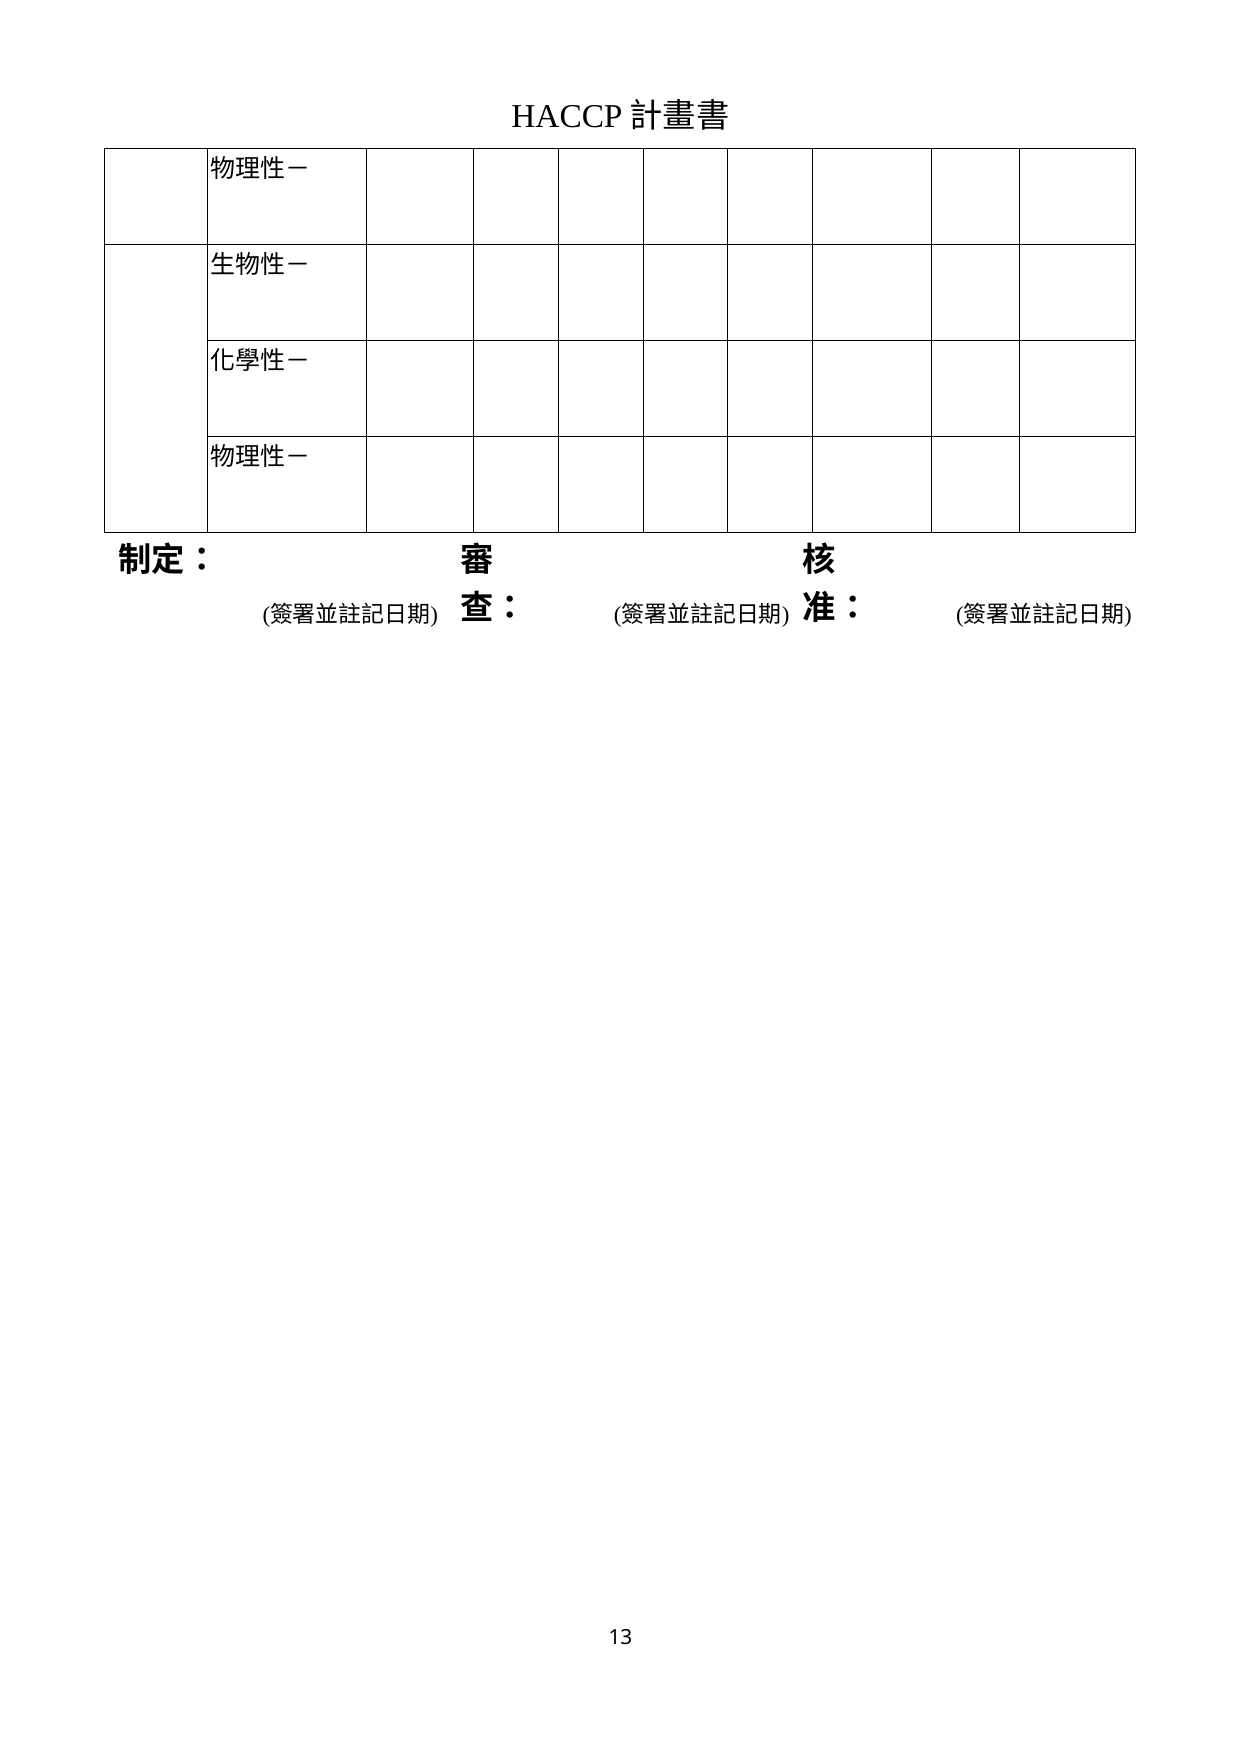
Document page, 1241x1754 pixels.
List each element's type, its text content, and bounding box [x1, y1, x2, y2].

table_cell [1020, 245, 1135, 340]
table_cell 物理性－ [208, 149, 366, 244]
table_cell [474, 437, 558, 532]
table_cell 物理性－ [208, 437, 366, 532]
table_cell [644, 149, 727, 244]
table_cell [559, 149, 643, 244]
table_cell [813, 341, 931, 436]
table_cell [932, 437, 1019, 532]
table_cell [367, 245, 473, 340]
table_header 制定： [107, 533, 221, 629]
table_cell [367, 149, 473, 244]
table_cell [367, 437, 473, 532]
table_cell [105, 245, 207, 532]
table_cell [644, 437, 727, 532]
table_cell [932, 341, 1019, 436]
table_header (簽署並註記日期) [221, 533, 449, 629]
table_cell [813, 245, 931, 340]
table_cell 生物性－ [208, 245, 366, 340]
table_header 核准： [791, 533, 901, 629]
table_cell [644, 245, 727, 340]
table_cell [559, 437, 643, 532]
table_cell [932, 245, 1019, 340]
table_cell [1020, 437, 1135, 532]
table_cell [728, 245, 812, 340]
table_cell [644, 341, 727, 436]
table_cell [813, 437, 931, 532]
table_header (簽署並註記日期) [561, 533, 791, 629]
table_cell [1020, 149, 1135, 244]
table_cell [932, 149, 1019, 244]
table_cell [474, 149, 558, 244]
table_cell [728, 437, 812, 532]
table_cell 化學性－ [208, 341, 366, 436]
table_header (簽署並註記日期) [901, 533, 1133, 629]
table_cell [813, 149, 931, 244]
table_cell [474, 245, 558, 340]
table_cell [728, 149, 812, 244]
table_cell [559, 245, 643, 340]
table_cell [367, 341, 473, 436]
table_cell [474, 341, 558, 436]
table_cell [728, 341, 812, 436]
table_cell [559, 341, 643, 436]
table_cell [1020, 341, 1135, 436]
table_header 審查： [449, 533, 561, 629]
